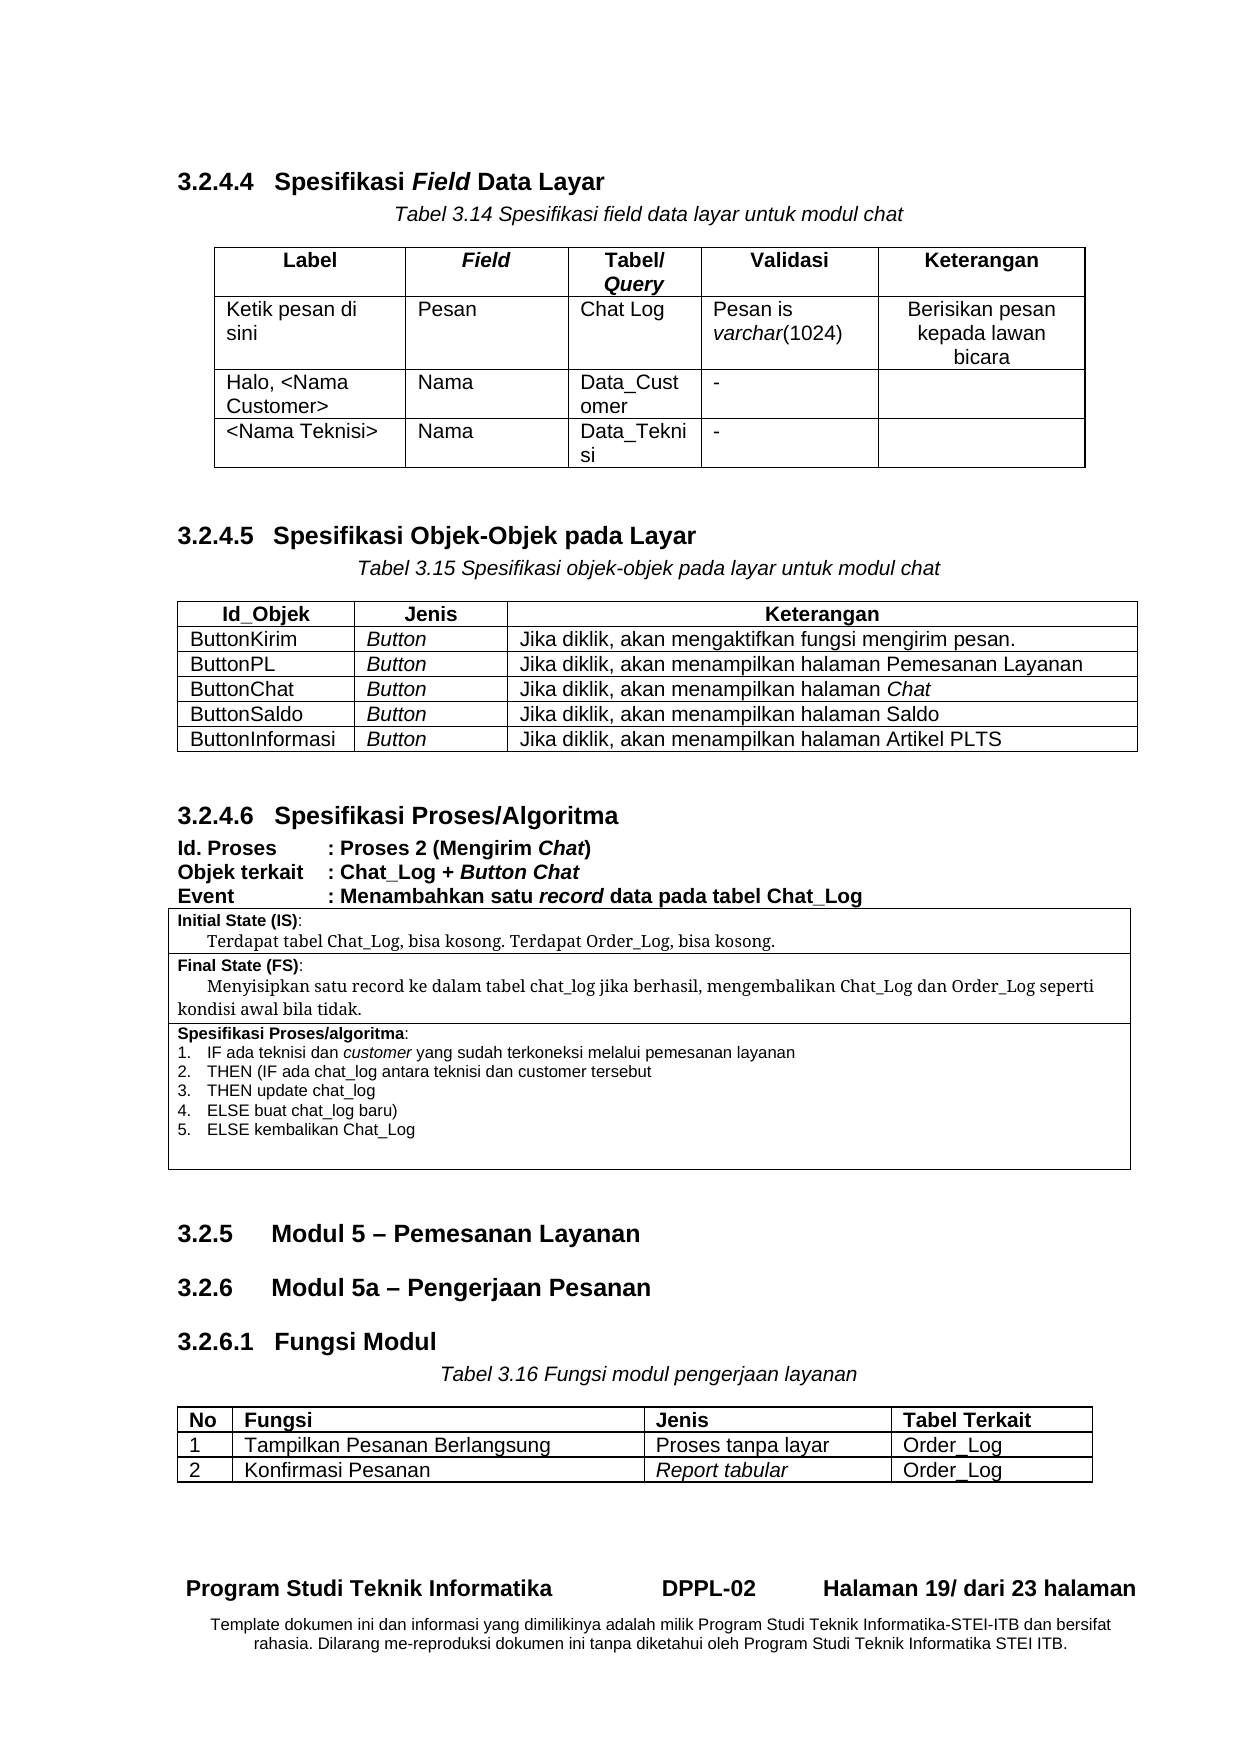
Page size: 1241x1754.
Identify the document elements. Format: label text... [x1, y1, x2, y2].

table_cell Konfirmasi Pesanan [233, 1458, 644, 1481]
table_cell Data_Teknisi [569, 419, 701, 467]
table_cell Pesan [406, 297, 568, 369]
table_cell Report tabular [645, 1458, 891, 1481]
table_cell Order_Log [892, 1458, 1092, 1481]
list ELSE kembalikan Chat_Log [177, 1119, 1122, 1139]
table_cell Button [355, 702, 507, 726]
text Initial State (IS): [169, 909, 1130, 930]
subtitle Fungsi Modul [177, 1327, 1122, 1355]
list THEN (IF ada chat_log antara teknisi dan customer tersebut [177, 1062, 1122, 1081]
text Id. Proses : Proses 2 (Mengirim Chat) [177, 836, 1122, 860]
table_header No [178, 1408, 232, 1431]
table_cell Pesan is varchar(1024) [702, 297, 878, 369]
table_cell Ketik pesan di sini [215, 297, 405, 369]
table_header Tabel Terkait [892, 1408, 1092, 1431]
table_cell - [702, 419, 878, 467]
subtitle Spesifikasi Proses/Algoritma [177, 801, 1122, 830]
table_cell Halo, <Nama Customer> [215, 370, 405, 418]
table_header Jenis [355, 602, 507, 626]
text Objek terkait : Chat_Log + Button Chat [177, 860, 1122, 884]
subtitle Modul 5a – Pengerjaan Pesanan [177, 1273, 1122, 1302]
table_header Keterangan [508, 602, 1137, 626]
table_cell Jika diklik, akan mengaktifkan fungsi mengirim pesan. [508, 627, 1137, 651]
table_cell ButtonSaldo [178, 702, 354, 726]
table_cell ButtonKirim [178, 627, 354, 651]
table_cell Button [355, 627, 507, 651]
table_cell Nama [406, 419, 568, 467]
table_cell 2 [178, 1458, 232, 1481]
text Spesifikasi Proses/algoritma: [177, 1024, 1122, 1043]
text Final State (FS): [169, 954, 1130, 972]
table_cell - [702, 370, 878, 418]
table_cell ButtonInformasi [178, 727, 354, 751]
table_header Id_Objek [178, 602, 354, 626]
table_header Jenis [645, 1408, 891, 1431]
table_cell ButtonPL [178, 652, 354, 676]
table_cell Tampilkan Pesanan Berlangsung [233, 1433, 644, 1456]
table_header Field [406, 248, 568, 296]
table_cell Order_Log [892, 1433, 1092, 1456]
table_cell ButtonChat [178, 677, 354, 701]
table_cell [879, 419, 1084, 467]
table_header Fungsi [233, 1408, 644, 1431]
table_cell <Nama Teknisi> [215, 419, 405, 467]
subtitle Modul 5 – Pemesanan Layanan [177, 1219, 1122, 1248]
list THEN update chat_log [177, 1081, 1122, 1100]
table_cell Jika diklik, akan menampilkan halaman Chat [508, 677, 1137, 701]
table_cell 1 [178, 1433, 232, 1456]
text Terdapat tabel Chat_Log, bisa kosong. Terdapat Order_Log, bisa kosong. [177, 930, 1122, 953]
table_cell Jika diklik, akan menampilkan halaman Artikel PLTS [508, 727, 1137, 751]
table_cell Nama [406, 370, 568, 418]
table_header Label [215, 248, 405, 296]
table_cell Chat Log [569, 297, 701, 369]
text Menyisipkan satu record ke dalam tabel chat_log jika berhasil, mengembalikan Chat_Log dan Order_Log seperti kondisi awal bila tidak. [169, 972, 1130, 1023]
list IF ada teknisi dan customer yang sudah terkoneksi melalui pemesanan layanan [177, 1043, 1122, 1062]
table_cell Jika diklik, akan menampilkan halaman Saldo [508, 702, 1137, 726]
table_header Keterangan [879, 248, 1084, 296]
list ELSE buat chat_log baru) [177, 1100, 1122, 1119]
table_cell Button [355, 652, 507, 676]
table_cell Jika diklik, akan menampilkan halaman Pemesanan Layanan [508, 652, 1137, 676]
text Event : Menambahkan satu record data pada tabel Chat_Log [177, 884, 1122, 908]
table_cell Button [355, 677, 507, 701]
table_cell Berisikan pesan kepada lawan bicara [879, 297, 1084, 369]
subtitle Spesifikasi Objek-Objek pada Layar [177, 521, 1122, 550]
table_header Tabel/ Query [569, 248, 701, 296]
table_cell Button [355, 727, 507, 751]
table_cell Data_Customer [569, 370, 701, 418]
subtitle Spesifikasi Field Data Layar [177, 167, 1122, 196]
table_cell [879, 370, 1084, 418]
table_cell Proses tanpa layar [645, 1433, 891, 1456]
table_header Validasi [702, 248, 878, 296]
